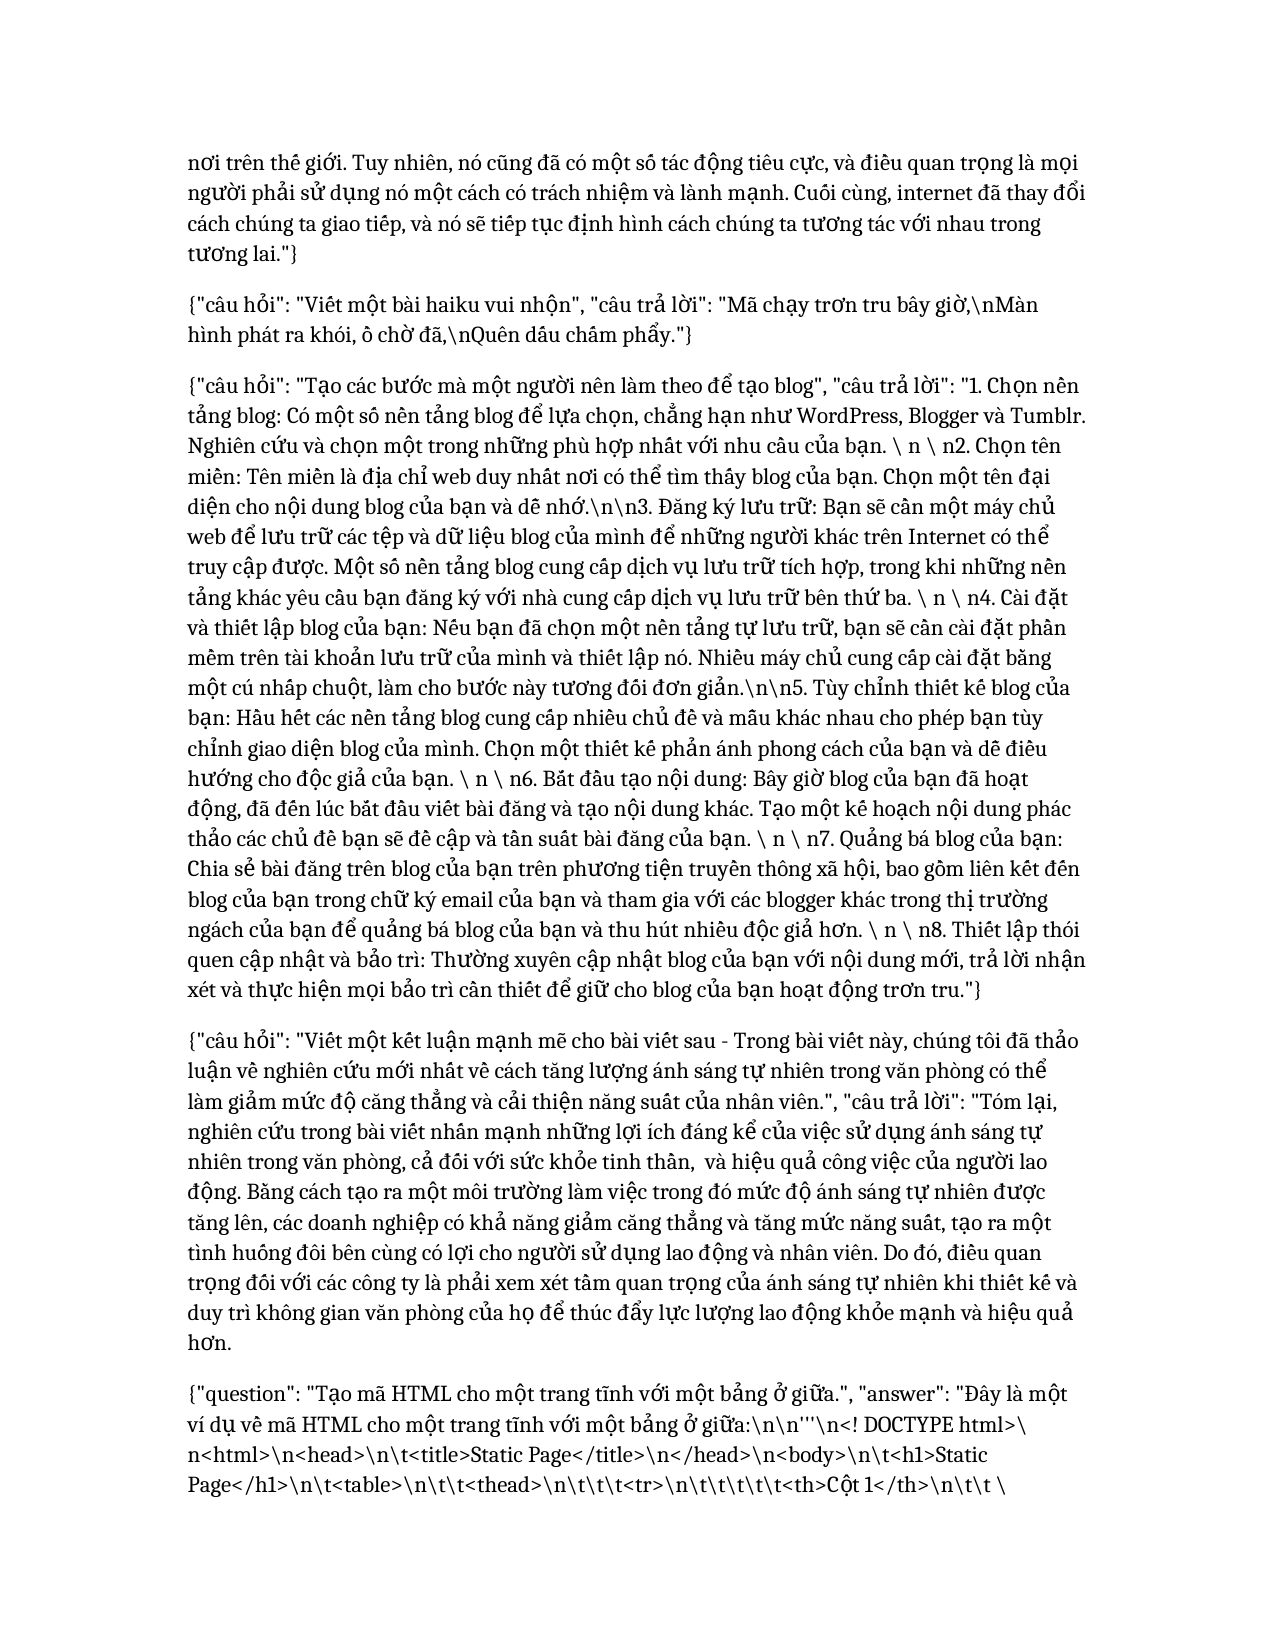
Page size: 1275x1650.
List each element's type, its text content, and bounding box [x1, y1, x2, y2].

text {"câu hỏi": "Viết một kết luận mạnh mẽ cho bài viết sau - Trong bài viết này, chúng tôi đã thảo luận về nghiên cứu mới nhất về cách tăng lượng ánh sáng tự nhiên trong văn phòng có thể làm giảm mức độ căng thẳng và cải thiện năng suất của nhân viên.", "câu trả lời": "Tóm lại, nghiên cứu trong bài viết nhấn mạnh những lợi ích đáng kể của việc sử dụng ánh sáng tự nhiên trong văn phòng, cả đối với sức khỏe tinh thần, và hiệu quả công việc của người lao động. Bằng cách tạo ra một môi trường làm việc trong đó mức độ ánh sáng tự nhiên được tăng lên, các doanh nghiệp có khả năng giảm căng thẳng và tăng mức năng suất, tạo ra một tình huống đôi bên cùng có lợi cho người sử dụng lao động và nhân viên. Do đó, điều quan trọng đối với các công ty là phải xem xét tầm quan trọng của ánh sáng tự nhiên khi thiết kế và duy trì không gian văn phòng của họ để thúc đẩy lực lượng lao động khỏe mạnh và hiệu quả hơn. [187, 1028, 1087, 1357]
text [187, 1381, 1087, 1498]
text {"câu hỏi": "Viết một bài haiku vui nhộn", "câu trả lời": "Mã chạy trơn tru bây giờ,\nMàn hình phát ra khói, ồ chờ đã,\nQuên dấu chấm phẩy."} [187, 292, 1087, 348]
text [187, 150, 1087, 267]
text {"câu hỏi": "Tạo các bước mà một người nên làm theo để tạo blog", "câu trả lời": "1. Chọn nền tảng blog: Có một số nền tảng blog để lựa chọn, chẳng hạn như WordPress, Blogger và Tumblr. Nghiên cứu và chọn một trong những phù hợp nhất với nhu cầu của bạn. \ n \ n2. Chọn tên miền: Tên miền là địa chỉ web duy nhất nơi có thể tìm thấy blog của bạn. Chọn một tên đại diện cho nội dung blog của bạn và dễ nhớ.\n\n3. Đăng ký lưu trữ: Bạn sẽ cần một máy chủ web để lưu trữ các tệp và dữ liệu blog của mình để những người khác trên Internet có thể truy cập được. Một số nền tảng blog cung cấp dịch vụ lưu trữ tích hợp, trong khi những nền tảng khác yêu cầu bạn đăng ký với nhà cung cấp dịch vụ lưu trữ bên thứ ba. \ n \ n4. Cài đặt và thiết lập blog của bạn: Nếu bạn đã chọn một nền tảng tự lưu trữ, bạn sẽ cần cài đặt phần mềm trên tài khoản lưu trữ của mình và thiết lập nó. Nhiều máy chủ cung cấp cài đặt bằng một cú nhấp chuột, làm cho bước này tương đối đơn giản.\n\n5. Tùy chỉnh thiết kế blog của bạn: Hầu hết các nền tảng blog cung cấp nhiều chủ đề và mẫu khác nhau cho phép bạn tùy chỉnh giao diện blog của mình. Chọn một thiết kế phản ánh phong cách của bạn và dễ điều hướng cho độc giả của bạn. \ n \ n6. Bắt đầu tạo nội dung: Bây giờ blog của bạn đã hoạt động, đã đến lúc bắt đầu viết bài đăng và tạo nội dung khác. Tạo một kế hoạch nội dung phác thảo các chủ đề bạn sẽ đề cập và tần suất bài đăng của bạn. \ n \ n7. Quảng bá blog của bạn: Chia sẻ bài đăng trên blog của bạn trên phương tiện truyền thông xã hội, bao gồm liên kết đến blog của bạn trong chữ ký email của bạn và tham gia với các blogger khác trong thị trường ngách của bạn để quảng bá blog của bạn và thu hút nhiều độc giả hơn. \ n \ n8. Thiết lập thói quen cập nhật và bảo trì: Thường xuyên cập nhật blog của bạn với nội dung mới, trả lời nhận xét và thực hiện mọi bảo trì cần thiết để giữ cho blog của bạn hoạt động trơn tru."} [187, 373, 1087, 1003]
